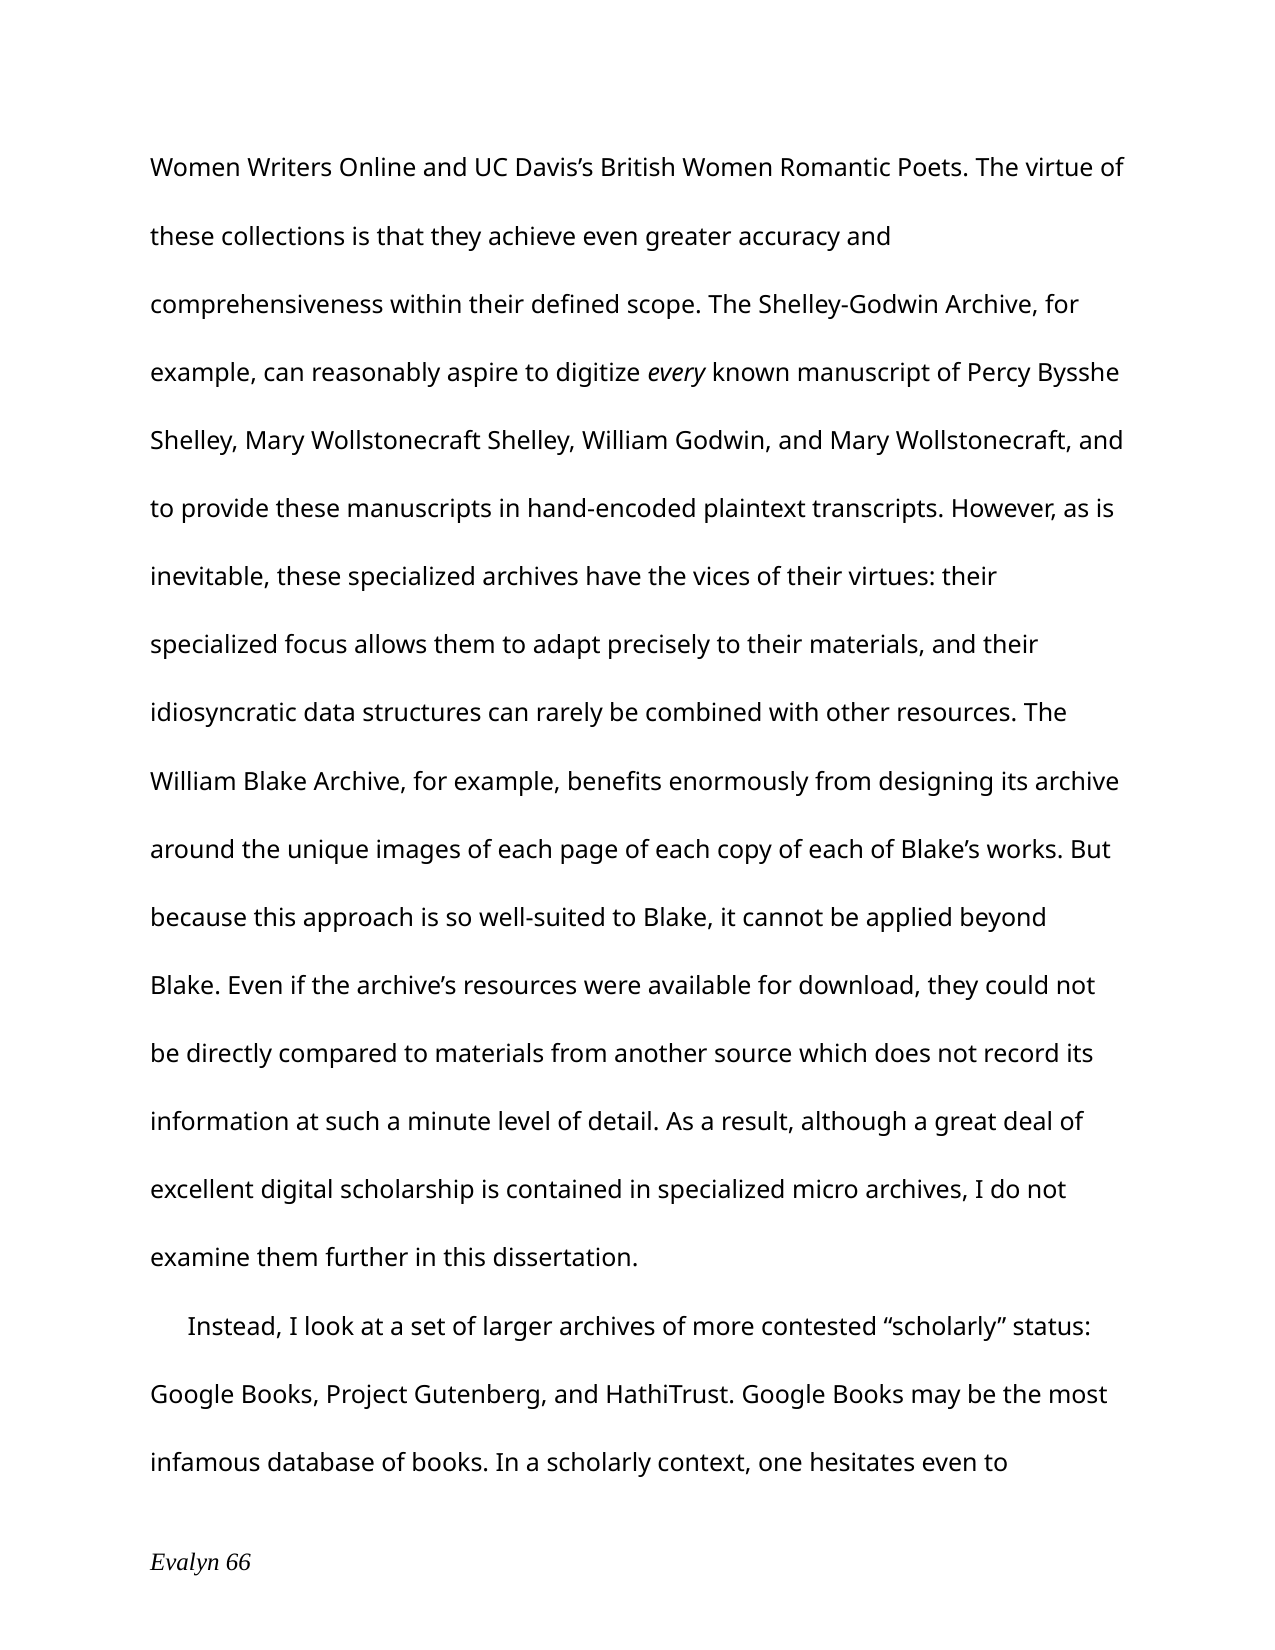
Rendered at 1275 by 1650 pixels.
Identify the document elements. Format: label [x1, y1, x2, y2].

text [150, 1308, 1125, 1478]
text [150, 150, 1125, 1274]
